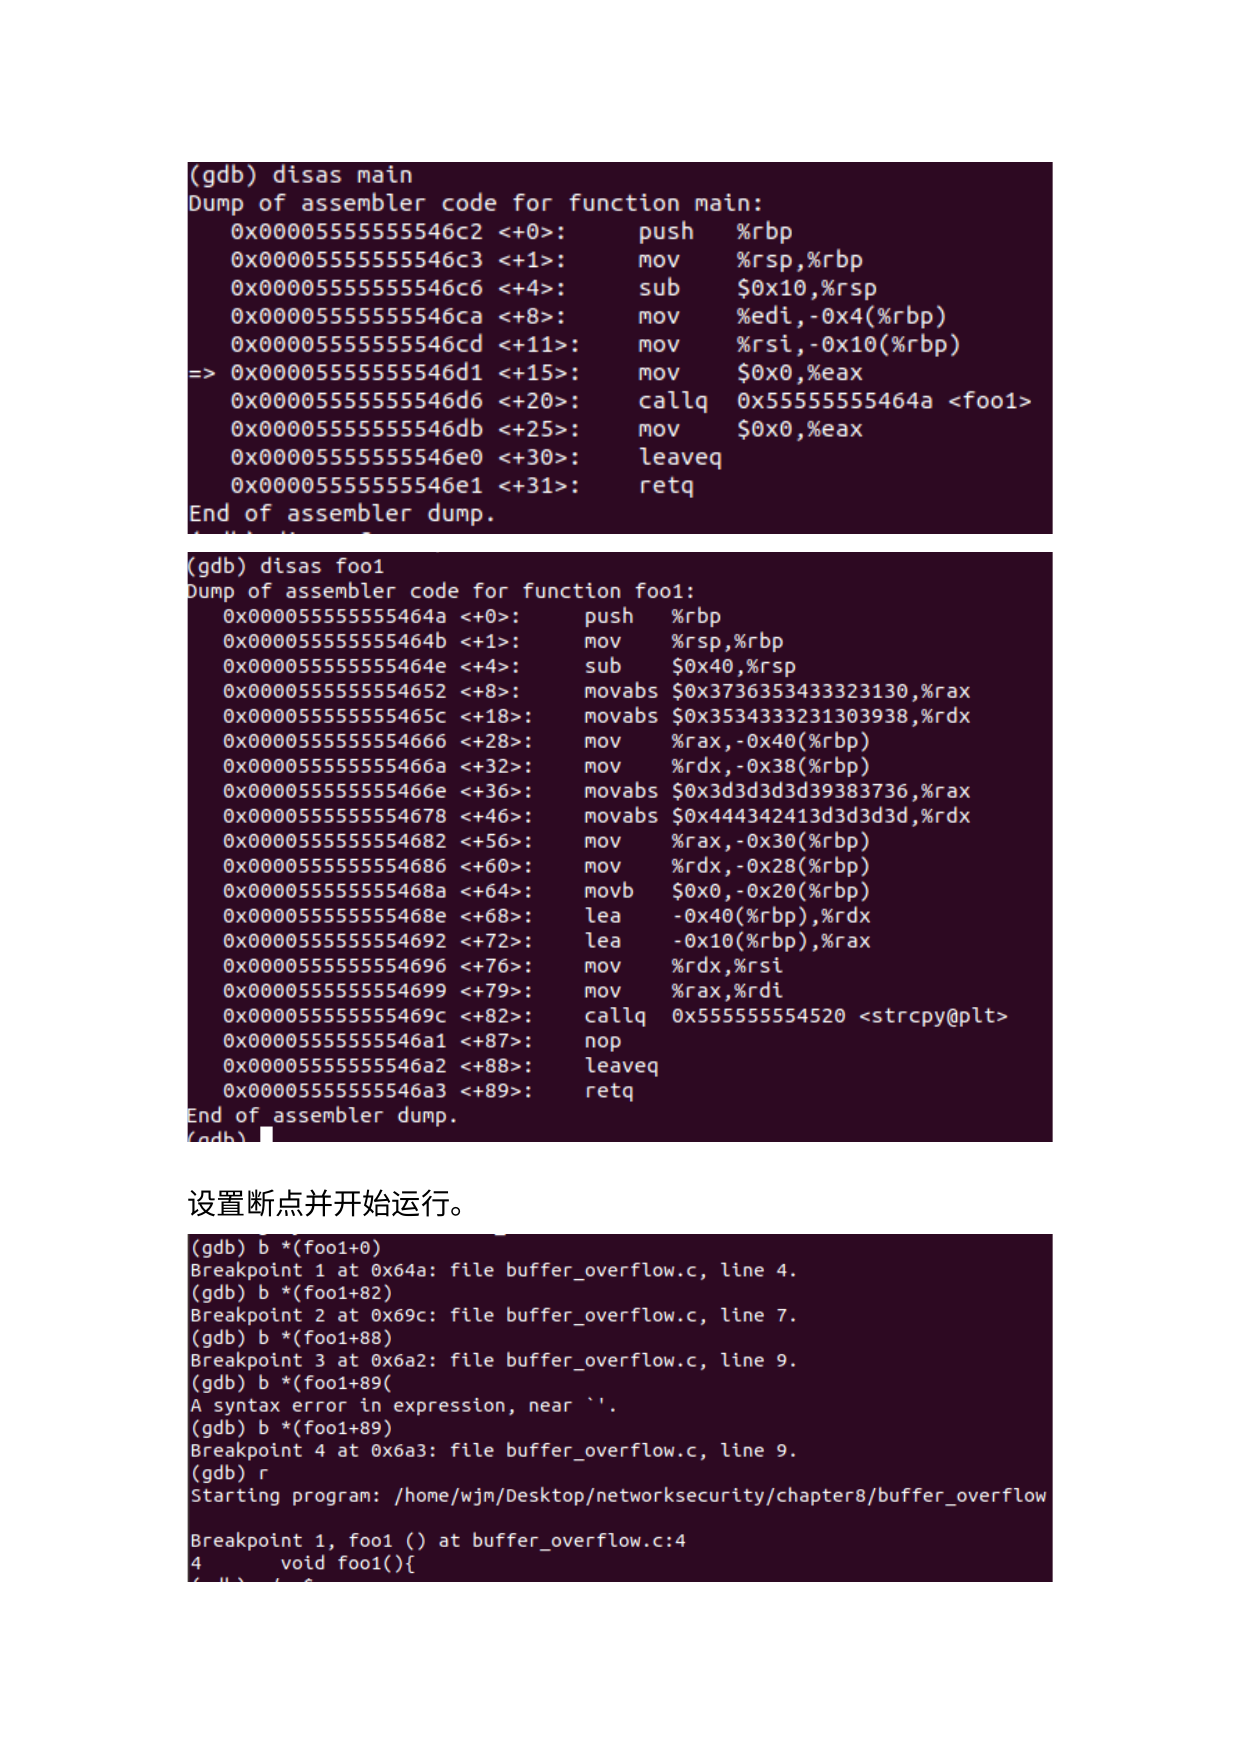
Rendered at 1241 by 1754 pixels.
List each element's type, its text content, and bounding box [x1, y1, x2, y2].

text 设置断点并开始运行。 [187, 1169, 1053, 1234]
picture [187, 162, 1053, 534]
picture [187, 1234, 1053, 1582]
picture [187, 552, 1053, 1142]
